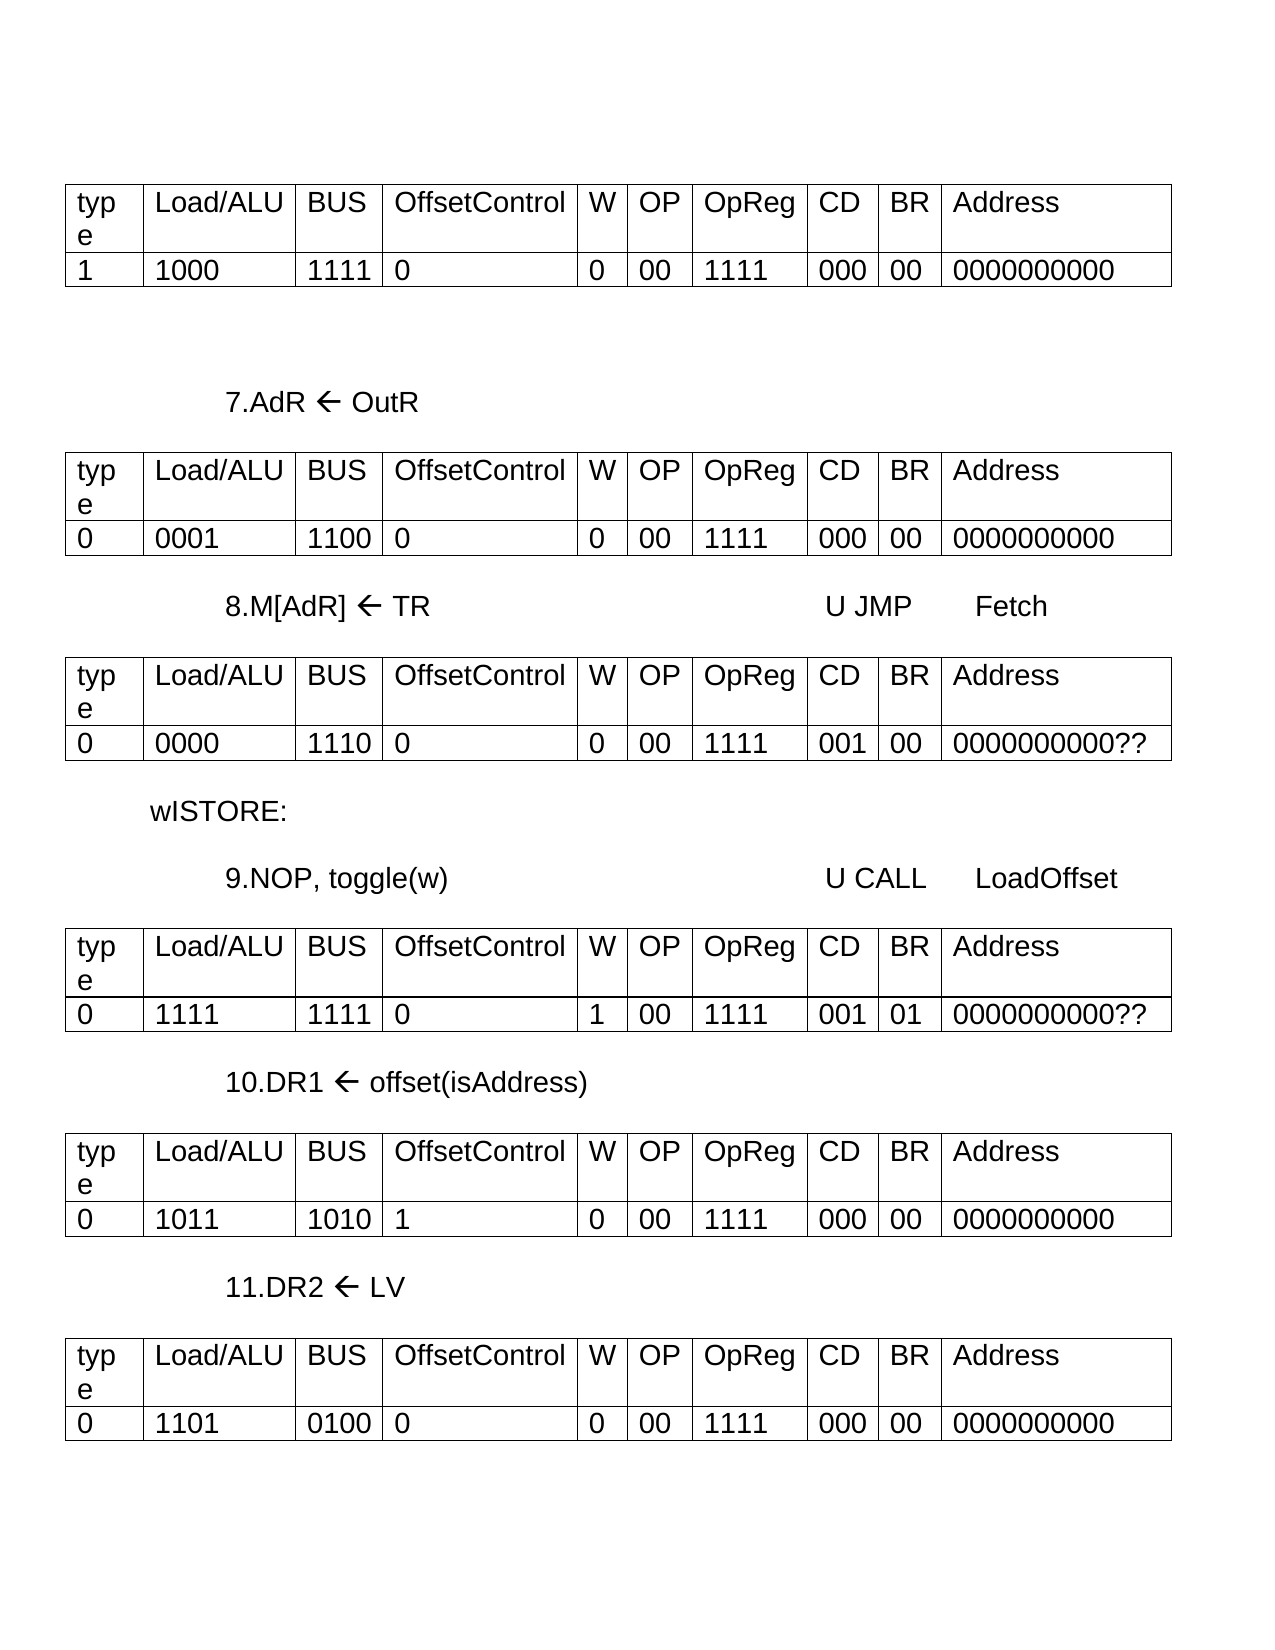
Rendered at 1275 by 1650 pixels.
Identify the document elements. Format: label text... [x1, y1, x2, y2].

table_header Address [942, 929, 1171, 996]
table_cell 0 [66, 1202, 143, 1236]
table_header CD [808, 929, 878, 996]
table_header OffsetControl [383, 453, 577, 520]
table_cell 0000000000?? [942, 998, 1171, 1031]
table_cell 1111 [693, 726, 807, 759]
table_header OP [628, 1339, 692, 1406]
table_cell 1111 [693, 1202, 807, 1236]
table_header type [66, 453, 143, 520]
table_header Load/ALU [144, 658, 295, 725]
table_header BR [879, 185, 941, 252]
table_header type [66, 929, 143, 996]
table_header OP [628, 453, 692, 520]
table_cell 0 [383, 726, 577, 759]
table_header OpReg [693, 1134, 807, 1201]
table_cell 0 [578, 253, 627, 286]
table_cell 0 [383, 1407, 577, 1440]
table_cell 0000000000 [942, 521, 1171, 555]
table_cell 00 [628, 998, 692, 1031]
table_cell 0 [66, 726, 143, 759]
table_header Load/ALU [144, 185, 295, 252]
table_cell 001 [808, 726, 878, 759]
table_cell 1110 [296, 726, 382, 759]
table_header Load/ALU [144, 929, 295, 996]
table_header OffsetControl [383, 658, 577, 725]
table_cell 0000000000 [942, 253, 1171, 286]
table_header OpReg [693, 1339, 807, 1406]
table_cell 0 [66, 1407, 143, 1440]
table_header BR [879, 1134, 941, 1201]
table_cell 1111 [693, 998, 807, 1031]
table_header type [66, 1134, 143, 1201]
table_cell 00 [628, 521, 692, 555]
table_header OP [628, 1134, 692, 1201]
table_header CD [808, 185, 878, 252]
text 7.AdR OutR [150, 385, 1125, 419]
table_header Address [942, 185, 1171, 252]
text 11.DR2 LV [150, 1270, 1125, 1304]
table_header Address [942, 658, 1171, 725]
table_cell 0000000000 [942, 1407, 1171, 1440]
table_header OpReg [693, 658, 807, 725]
table_header OpReg [693, 453, 807, 520]
table_header OpReg [693, 929, 807, 996]
table_header W [578, 1339, 627, 1406]
table_header Load/ALU [144, 453, 295, 520]
table_cell 0 [383, 998, 577, 1031]
table_cell 000 [808, 253, 878, 286]
table_cell 0000000000?? [942, 726, 1171, 759]
table_cell 00 [628, 1202, 692, 1236]
text 8.M[AdR] TR U JMP Fetch [150, 589, 1125, 623]
table_cell 0 [578, 1202, 627, 1236]
table_header type [66, 1339, 143, 1406]
table_header W [578, 453, 627, 520]
table_cell 00 [879, 521, 941, 555]
table_cell 000 [808, 521, 878, 555]
table_header W [578, 658, 627, 725]
table_header Load/ALU [144, 1339, 295, 1406]
table_cell 1011 [144, 1202, 295, 1236]
table_header BUS [296, 453, 382, 520]
table_header OffsetControl [383, 185, 577, 252]
table_cell 000 [808, 1407, 878, 1440]
table_header BR [879, 929, 941, 996]
table_cell 1 [383, 1202, 577, 1236]
table_cell 00 [879, 1202, 941, 1236]
table_header BR [879, 658, 941, 725]
table_header OP [628, 929, 692, 996]
table_cell 0 [578, 521, 627, 555]
table_header type [66, 658, 143, 725]
table_header BUS [296, 1339, 382, 1406]
table_cell 0001 [144, 521, 295, 555]
text 9.NOP, toggle(w) U CALL LoadOffset [150, 861, 1125, 895]
table_header BUS [296, 1134, 382, 1201]
table_header W [578, 1134, 627, 1201]
table_cell 1100 [296, 521, 382, 555]
table_header OffsetControl [383, 929, 577, 996]
table_cell 1101 [144, 1407, 295, 1440]
table_cell 0 [383, 253, 577, 286]
table_header CD [808, 1134, 878, 1201]
table_header BR [879, 453, 941, 520]
table_header BUS [296, 929, 382, 996]
table_cell 00 [628, 253, 692, 286]
table_header BUS [296, 185, 382, 252]
table_header BR [879, 1339, 941, 1406]
table_cell 0000 [144, 726, 295, 759]
table_header OP [628, 658, 692, 725]
table_header OffsetControl [383, 1134, 577, 1201]
table_cell 00 [628, 726, 692, 759]
table_cell 00 [879, 726, 941, 759]
table_header type [66, 185, 143, 252]
table_cell 000 [808, 1202, 878, 1236]
table_cell 0 [578, 1407, 627, 1440]
table_header OpReg [693, 185, 807, 252]
table_header OffsetControl [383, 1339, 577, 1406]
table_cell 00 [879, 253, 941, 286]
table_header Address [942, 453, 1171, 520]
table_cell 1000 [144, 253, 295, 286]
table_header CD [808, 1339, 878, 1406]
table_header Address [942, 1339, 1171, 1406]
table_header W [578, 185, 627, 252]
table_cell 1111 [693, 1407, 807, 1440]
table_header CD [808, 453, 878, 520]
table_cell 01 [879, 998, 941, 1031]
text wISTORE: [150, 794, 1125, 828]
table_cell 1111 [693, 521, 807, 555]
table_cell 1 [578, 998, 627, 1031]
table_cell 1010 [296, 1202, 382, 1236]
table_header CD [808, 658, 878, 725]
table_header Load/ALU [144, 1134, 295, 1201]
table_cell 00 [628, 1407, 692, 1440]
table_cell 001 [808, 998, 878, 1031]
table_cell 1111 [296, 253, 382, 286]
table_cell 0 [66, 521, 143, 555]
text 10.DR1 offset(isAddress) [150, 1066, 1125, 1099]
table_cell 0 [66, 998, 143, 1031]
table_cell 1111 [144, 998, 295, 1031]
table_header W [578, 929, 627, 996]
table_cell 0 [578, 726, 627, 759]
table_cell 1 [66, 253, 143, 286]
table_cell 0 [383, 521, 577, 555]
table_cell 00 [879, 1407, 941, 1440]
table_cell 0100 [296, 1407, 382, 1440]
table_header Address [942, 1134, 1171, 1201]
table_cell 1111 [296, 998, 382, 1031]
table_cell 0000000000 [942, 1202, 1171, 1236]
table_cell 1111 [693, 253, 807, 286]
table_header OP [628, 185, 692, 252]
table_header BUS [296, 658, 382, 725]
